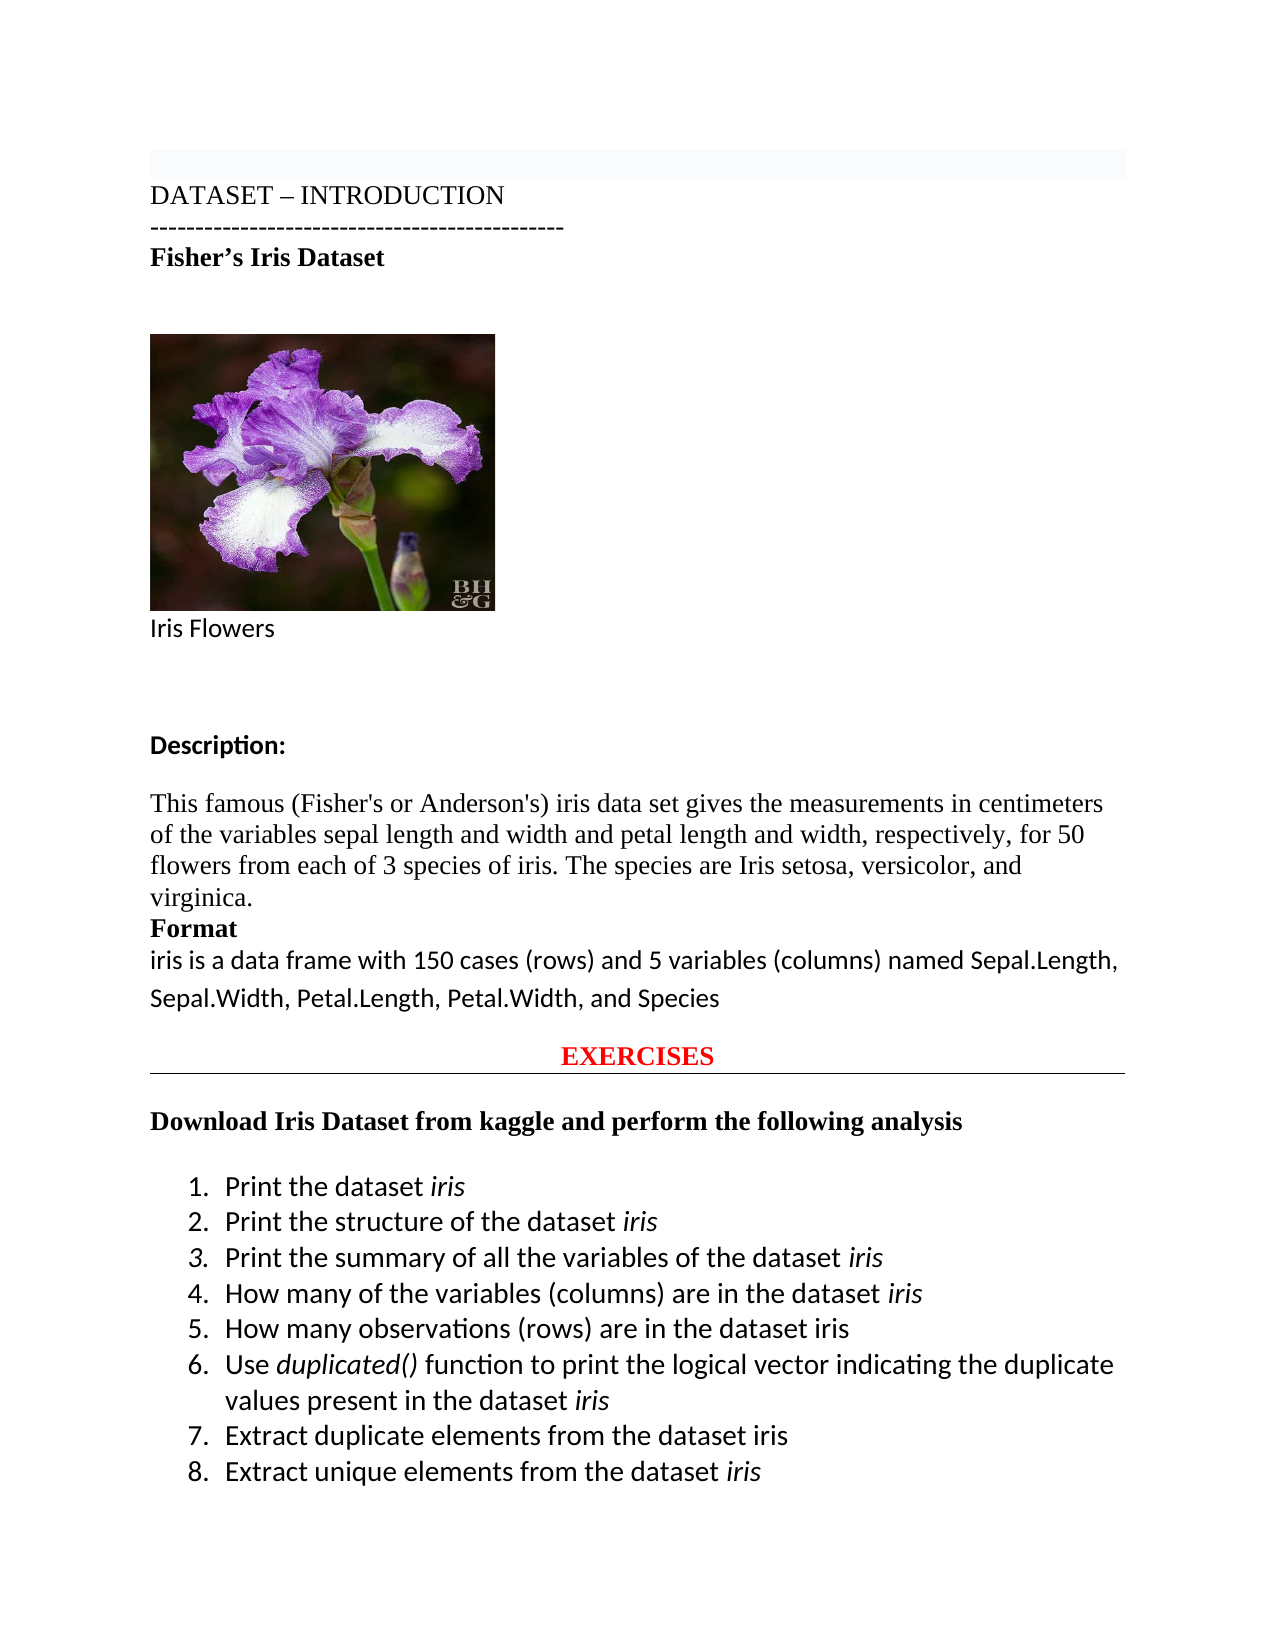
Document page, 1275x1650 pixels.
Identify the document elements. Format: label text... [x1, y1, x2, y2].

list Use duplicated() function to print the logical vector indicating the duplicate values present in the dataset iris [187, 1346, 1125, 1417]
list Extract duplicate elements from the dataset iris [187, 1417, 1125, 1453]
text Download Iris Dataset from kaggle and perform the following analysis [150, 1106, 1125, 1137]
text DATASET – INTRODUCTION [150, 179, 1125, 210]
text This famous (Fisher's or Anderson's) iris data set gives the measurements in centimeters of the variables sepal length and width and petal length and width, respectively, for 50 flowers from each of 3 species of iris. The species are Iris setosa, versicolor, and virginica. [150, 787, 1125, 912]
text iris is a data frame with 150 cases (rows) and 5 variables (columns) named Sepal.Length, Sepal.Width, Petal.Length, Petal.Width, and Species [150, 943, 1125, 1014]
text Description: [150, 728, 1125, 761]
list Print the dataset iris [187, 1168, 1125, 1203]
text Format [150, 912, 1125, 943]
list How many observations (rows) are in the dataset iris [187, 1310, 1125, 1346]
list Print the summary of all the variables of the dataset iris [187, 1239, 1125, 1275]
text Fisher’s Iris Dataset [150, 241, 1125, 272]
list How many of the variables (columns) are in the dataset iris [187, 1275, 1125, 1310]
list Print the structure of the dataset iris [187, 1203, 1125, 1239]
text Iris Flowers [150, 611, 1125, 644]
text EXERCISES [150, 1039, 1125, 1073]
list Extract unique elements from the dataset iris [187, 1453, 1125, 1488]
text ---------------------------------------------- [150, 210, 1125, 241]
